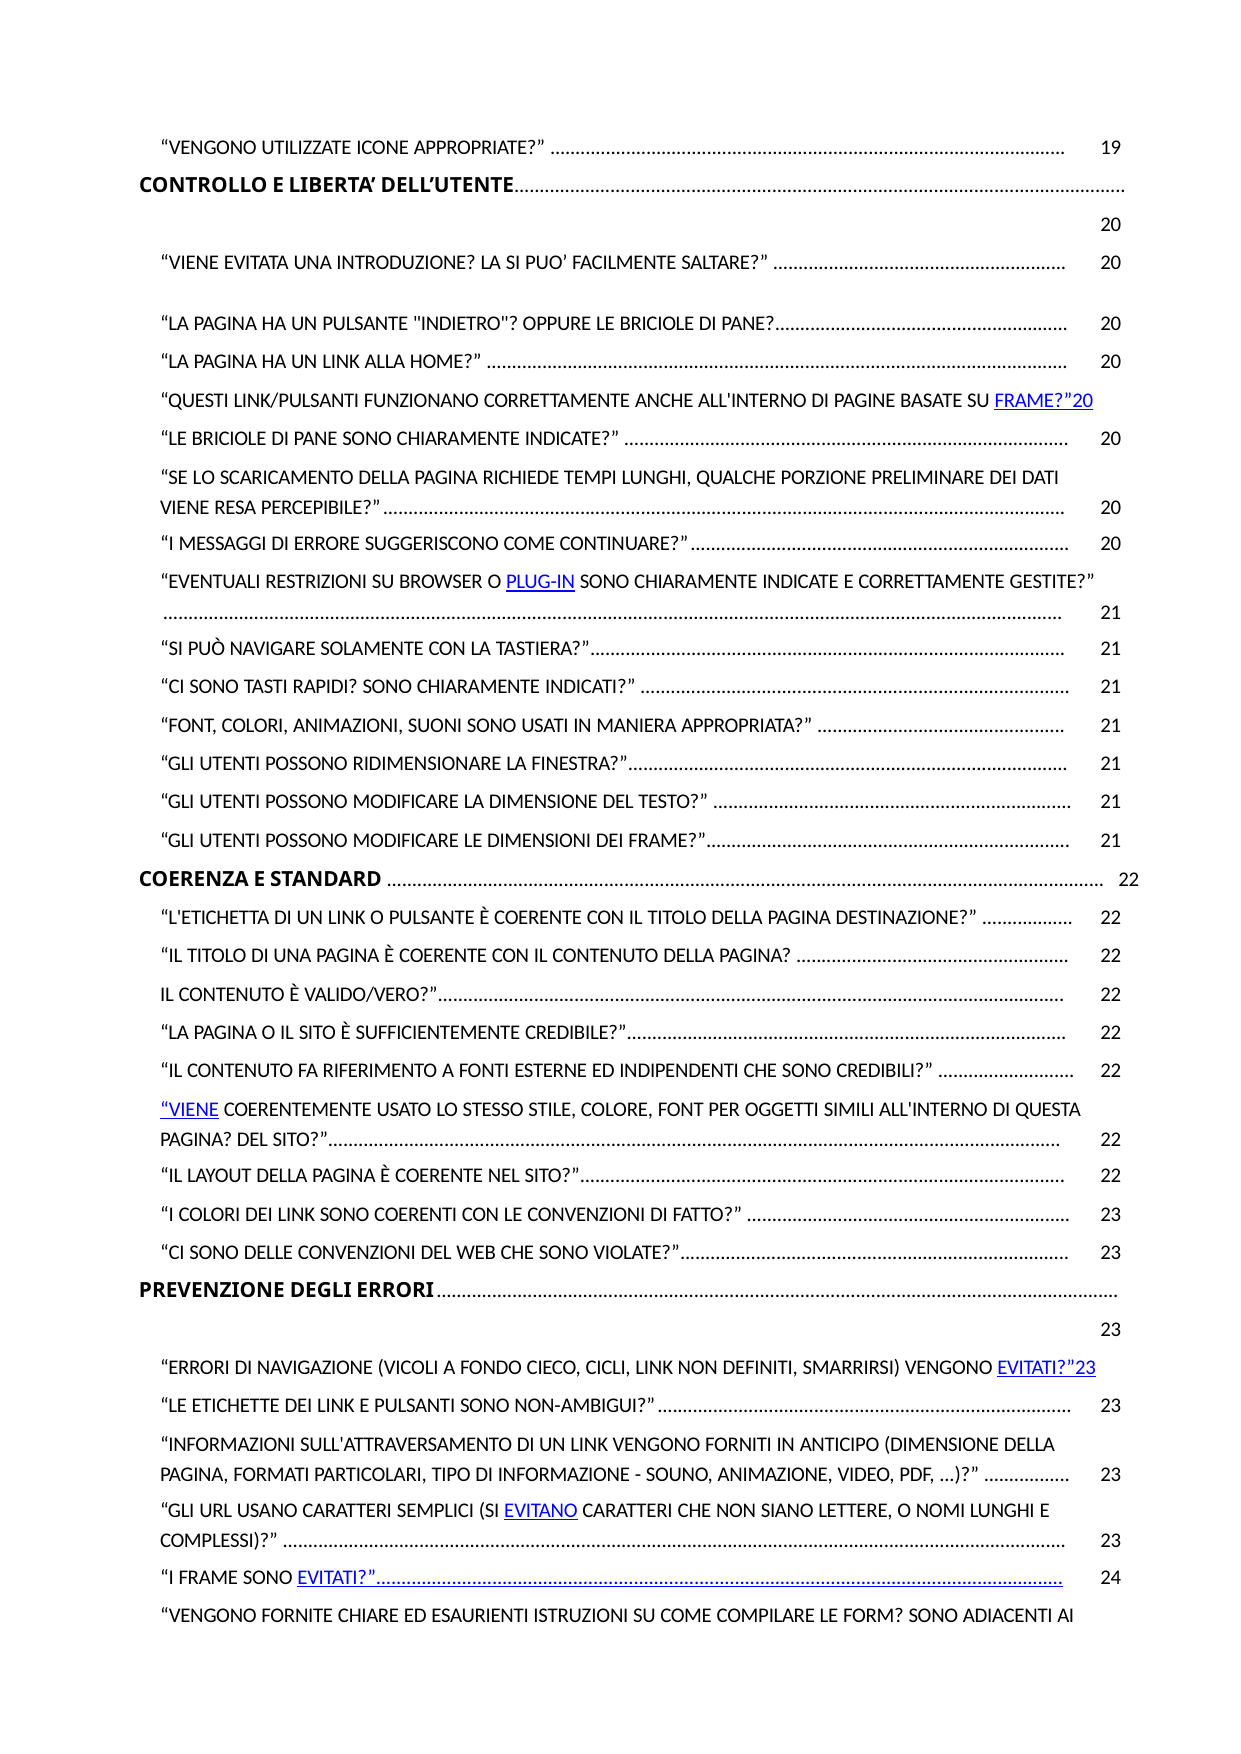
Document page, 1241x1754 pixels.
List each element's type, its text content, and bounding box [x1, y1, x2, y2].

text PAGINA? DEL SITO?”................................................................................................................................................. 22 [139, 1124, 1166, 1152]
text IL CONTENUTO È VALIDO/VERO?”............................................................................................................................ 22 [139, 970, 1166, 1009]
text .................................................................................................................................................................................. 21 [139, 597, 1166, 625]
text “LA PAGINA HA UN PULSANTE "INDIETRO"? OPPURE LE BRICIOLE DI PANE?.......................................................... 20 [139, 302, 1166, 338]
text “IL CONTENUTO FA RIFERIMENTO A FONTI ESTERNE ED INDIPENDENTI CHE SONO CREDIBILI?” ........................... 22 [139, 1047, 1166, 1085]
text CONTROLLO E LIBERTA’ DELL’UTENTE......................................................................................................................... 20 [118, 162, 1166, 239]
text “L'ETICHETTA DI UN LINK O PULSANTE È COERENTE CON IL TITOLO DELLA PAGINA DESTINAZIONE?” .................. 22 [139, 894, 1166, 932]
text “CI SONO TASTI RAPIDI? SONO CHIARAMENTE INDICATI?” ..................................................................................... 21 [139, 663, 1166, 701]
text “GLI UTENTI POSSONO RIDIMENSIONARE LA FINESTRA?”....................................................................................... 21 [139, 740, 1166, 778]
text “INFORMAZIONI SULL'ATTRAVERSAMENTO DI UN LINK VENGONO FORNITI IN ANTICIPO (DIMENSIONE DELLA [139, 1421, 1166, 1459]
text “VENGONO UTILIZZATE ICONE APPROPRIATE?” ...................................................................................................... 19 [118, 124, 1166, 162]
text “VIENE COERENTEMENTE USATO LO STESSO STILE, COLORE, FONT PER OGGETTI SIMILI ALL'INTERNO DI QUESTA [139, 1085, 1166, 1124]
text “IL TITOLO DI UNA PAGINA È COERENTE CON IL CONTENUTO DELLA PAGINA? ...................................................... 22 [139, 932, 1166, 970]
text “CI SONO DELLE CONVENZIONI DEL WEB CHE SONO VIOLATE?”............................................................................. 23 [139, 1229, 1166, 1267]
text PREVENZIONE DEGLI ERRORI ....................................................................................................................................... 23 [139, 1267, 1166, 1344]
text “IL LAYOUT DELLA PAGINA È COERENTE NEL SITO?”................................................................................................ 22 [139, 1152, 1166, 1190]
text “GLI UTENTI POSSONO MODIFICARE LE DIMENSIONI DEI FRAME?”........................................................................ 21 [139, 817, 1166, 855]
text COMPLESSI)?” ........................................................................................................................................................... 23 [139, 1525, 1166, 1553]
text “LE ETICHETTE DEI LINK E PULSANTI SONO NON-AMBIGUI?” .................................................................................. 23 [139, 1382, 1166, 1421]
text “LA PAGINA O IL SITO È SUFFICIENTEMENTE CREDIBILE?”....................................................................................... 22 [139, 1009, 1166, 1047]
text “FONT, COLORI, ANIMAZIONI, SUONI SONO USATI IN MANIERA APPROPRIATA?” ................................................. 21 [139, 701, 1166, 740]
text “VENGONO FORNITE CHIARE ED ESAURIENTI ISTRUZIONI SU COME COMPILARE LE FORM? SONO ADIACENTI AI [139, 1592, 1166, 1630]
text “LE BRICIOLE DI PANE SONO CHIARAMENTE INDICATE?” ........................................................................................ 20 [139, 415, 1166, 453]
text “LA PAGINA HA UN LINK ALLA HOME?” ................................................................................................................... 20 [139, 338, 1166, 377]
text “ERRORI DI NAVIGAZIONE (VICOLI A FONDO CIECO, CICLI, LINK NON DEFINITI, SMARRIRSI) VENGONO EVITATI?”23 [139, 1344, 1166, 1382]
text “SI PUÒ NAVIGARE SOLAMENTE CON LA TASTIERA?”.............................................................................................. 21 [139, 625, 1166, 663]
text “QUESTI LINK/PULSANTI FUNZIONANO CORRETTAMENTE ANCHE ALL'INTERNO DI PAGINE BASATE SU FRAME?”20 [139, 377, 1166, 415]
text “VIENE EVITATA UNA INTRODUZIONE? LA SI PUO’ FACILMENTE SALTARE?” .......................................................... 20 [118, 239, 1166, 277]
text “I FRAME SONO EVITATI?”........................................................................................................................................ 24 [139, 1553, 1166, 1592]
text “SE LO SCARICAMENTO DELLA PAGINA RICHIEDE TEMPI LUNGHI, QUALCHE PORZIONE PRELIMINARE DEI DATI [139, 453, 1166, 492]
text VIENE RESA PERCEPIBILE?” ....................................................................................................................................... 20 [139, 492, 1166, 520]
text “GLI UTENTI POSSONO MODIFICARE LA DIMENSIONE DEL TESTO?” ....................................................................... 21 [139, 778, 1166, 817]
text COERENZA E STANDARD .............................................................................................................................................. 22 [139, 855, 1166, 894]
text PAGINA, FORMATI PARTICOLARI, TIPO DI INFORMAZIONE - SOUNO, ANIMAZIONE, VIDEO, PDF, ...)?” ................. 23 [139, 1459, 1166, 1487]
text “GLI URL USANO CARATTERI SEMPLICI (SI EVITANO CARATTERI CHE NON SIANO LETTERE, O NOMI LUNGHI E [139, 1487, 1166, 1525]
text “EVENTUALI RESTRIZIONI SU BROWSER O PLUG-IN SONO CHIARAMENTE INDICATE E CORRETTAMENTE GESTITE?” [139, 558, 1166, 597]
text “I COLORI DEI LINK SONO COERENTI CON LE CONVENZIONI DI FATTO?” ................................................................ 23 [139, 1190, 1166, 1229]
text “I MESSAGGI DI ERRORE SUGGERISCONO COME CONTINUARE?” ........................................................................... 20 [139, 520, 1166, 558]
